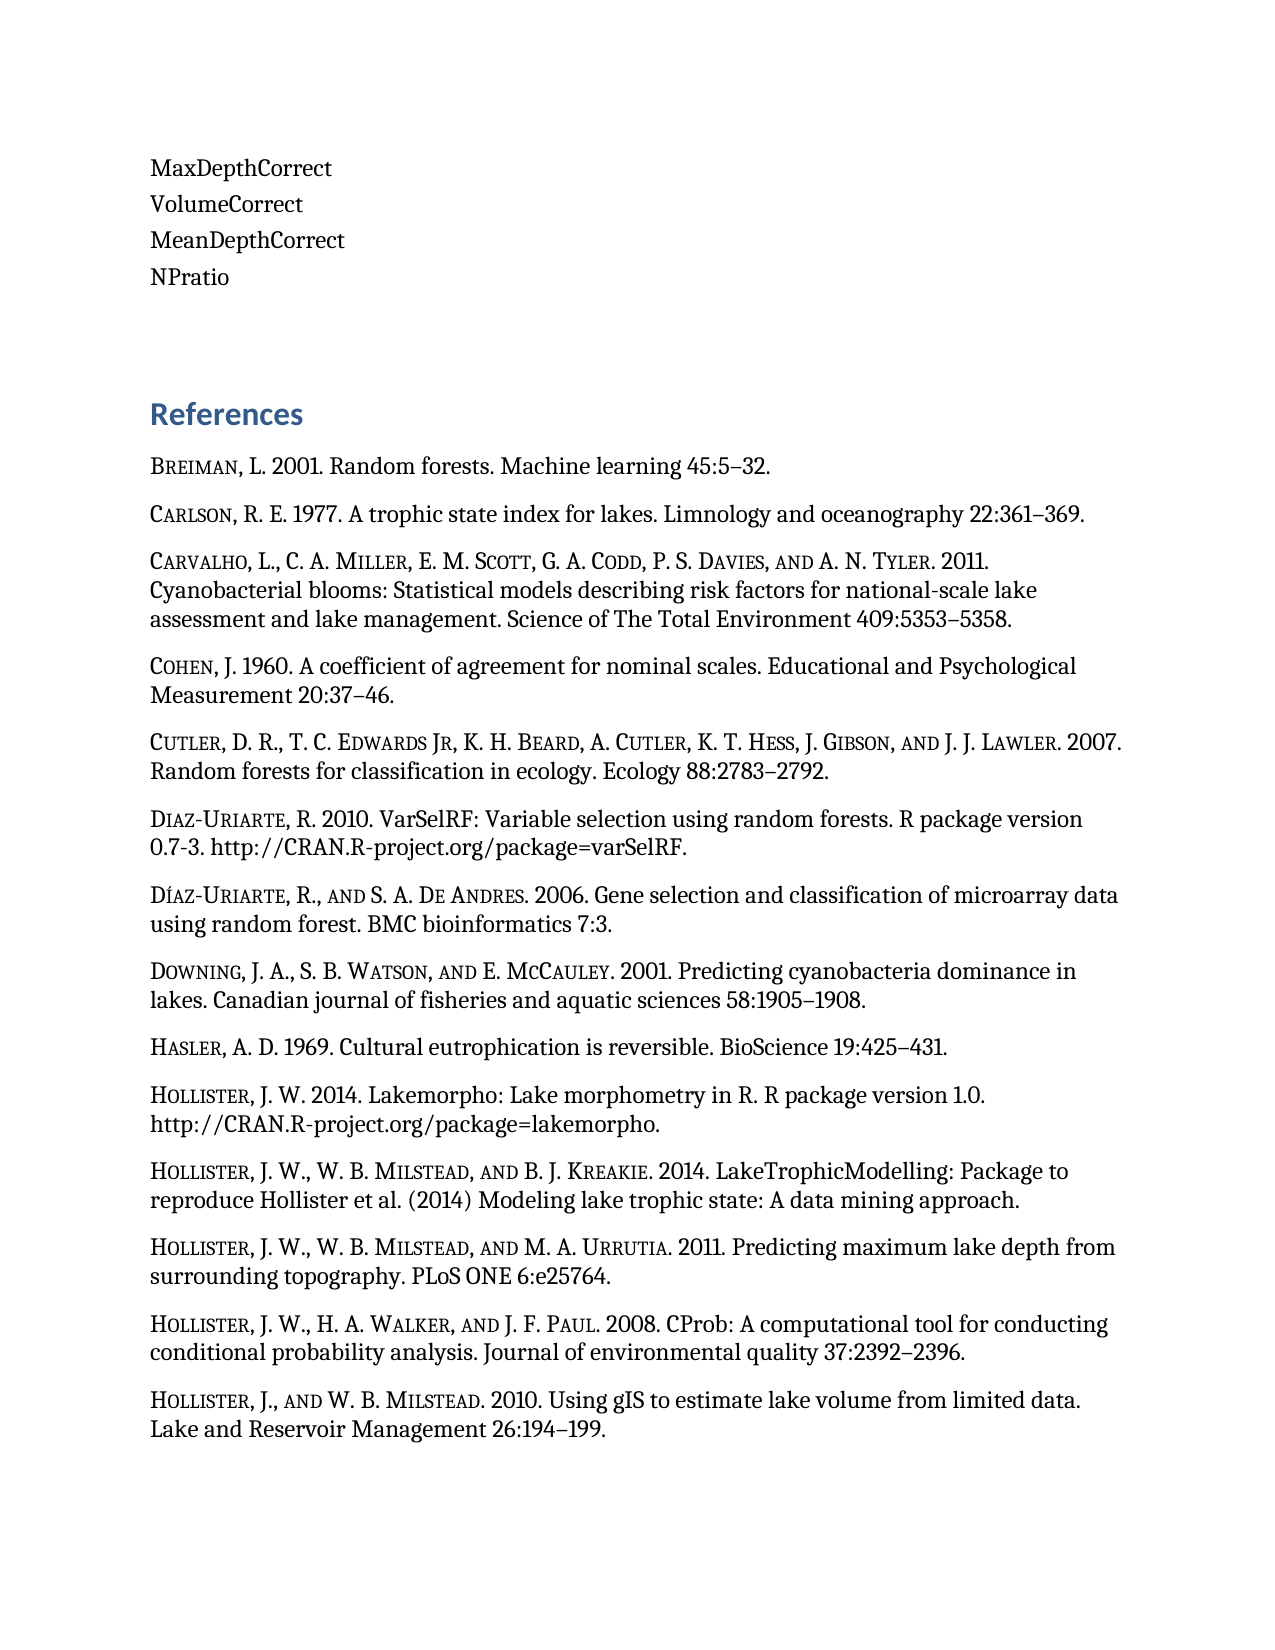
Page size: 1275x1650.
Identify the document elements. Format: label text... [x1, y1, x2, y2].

text Diaz-Uriarte, R. 2010. VarSelRF: Variable selection using random forests. R package version 0.7-3. http://CRAN.R-project.org/package=varSelRF. [150, 804, 1125, 862]
text Hollister, J. W., W. B. Milstead, and M. A. Urrutia. 2011. Predicting maximum lake depth from surrounding topography. PLoS ONE 6:e25764. [150, 1233, 1125, 1291]
text Hollister, J., and W. B. Milstead. 2010. Using gIS to estimate lake volume from limited data. Lake and Reservoir Management 26:194–199. [150, 1386, 1125, 1443]
table_cell MeanDepthCorrect [139, 223, 1275, 259]
text Hasler, A. D. 1969. Cultural eutrophication is reversible. BioScience 19:425–431. [150, 1033, 1125, 1062]
text Carlson, R. E. 1977. A trophic state index for lakes. Limnology and oceanography 22:361–369. [150, 499, 1125, 528]
table_cell VolumeCorrect [139, 186, 1275, 222]
table_cell NPratio [139, 259, 1275, 295]
text Cutler, D. R., T. C. Edwards Jr, K. H. Beard, A. Cutler, K. T. Hess, J. Gibson, and J. J. Lawler. 2007. Random forests for classification in ecology. Ecology 88:2783–2792. [150, 728, 1125, 786]
text Breiman, L. 2001. Random forests. Machine learning 45:5–32. [150, 452, 1125, 481]
text Carvalho, L., C. A. Miller, E. M. Scott, G. A. Codd, P. S. Davies, and A. N. Tyler. 2011. Cyanobacterial blooms: Statistical models describing risk factors for national-scale lake assessment and lake management. Science of The Total Environment 409:5353–5358. [150, 547, 1125, 633]
text Downing, J. A., S. B. Watson, and E. McCauley. 2001. Predicting cyanobacteria dominance in lakes. Canadian journal of fisheries and aquatic sciences 58:1905–1908. [150, 957, 1125, 1014]
text Hollister, J. W., H. A. Walker, and J. F. Paul. 2008. CProb: A computational tool for conducting conditional probability analysis. Journal of environmental quality 37:2392–2396. [150, 1309, 1125, 1367]
text Hollister, J. W., W. B. Milstead, and B. J. Kreakie. 2014. LakeTrophicModelling: Package to reproduce Hollister et al. (2014) Modeling lake trophic state: A data mining approach. [150, 1157, 1125, 1214]
subtitle References [150, 392, 1125, 433]
text Díaz-Uriarte, R., and S. A. De Andres. 2006. Gene selection and classification of microarray data using random forest. BMC bioinformatics 7:3. [150, 881, 1125, 938]
table_cell MaxDepthCorrect [139, 150, 1275, 186]
text Cohen, J. 1960. A coefficient of agreement for nominal scales. Educational and Psychological Measurement 20:37–46. [150, 652, 1125, 709]
text Hollister, J. W. 2014. Lakemorpho: Lake morphometry in R. R package version 1.0. http://CRAN.R-project.org/package=lakemorpho. [150, 1081, 1125, 1138]
